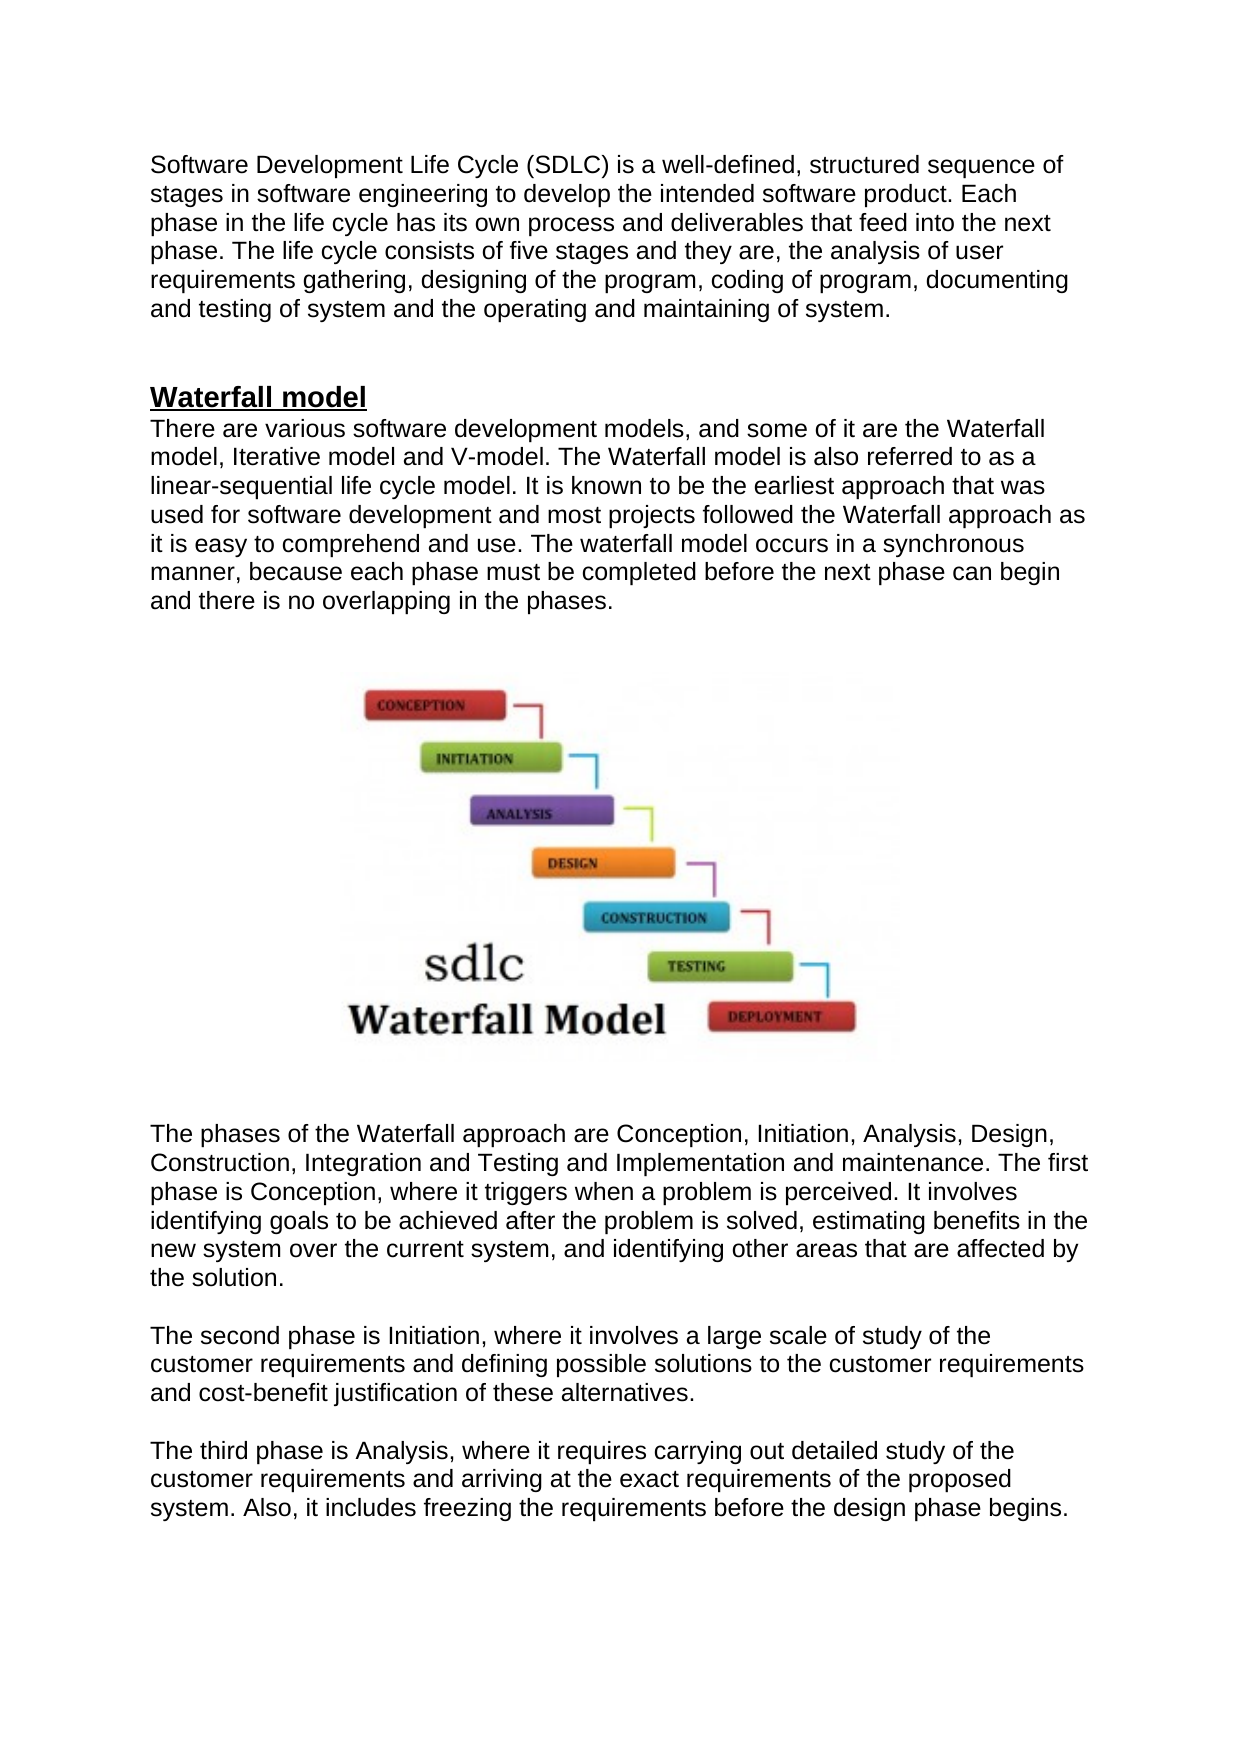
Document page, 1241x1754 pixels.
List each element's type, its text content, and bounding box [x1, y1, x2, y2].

text The phases of the Waterfall approach are Conception, Initiation, Analysis, Design, Construction, Integration and Testing and Implementation and maintenance. The first phase is Conception, where it triggers when a problem is perceived. It involves identifying goals to be achieved after the problem is solved, estimating benefits in the new system over the current system, and identifying other areas that are affected by the solution. [150, 1119, 1090, 1292]
text There are various software development models, and some of it are the Waterfall model, Iterative model and V-model. The Waterfall model is also referred to as a linear-sequential life cycle model. It is known to be the earliest approach that was used for software development and most projects followed the Waterfall approach as it is easy to comprehend and use. The waterfall model occurs in a synchronous manner, because each phase must be completed before the next phase can begin and there is no overlapping in the phases. [150, 413, 1090, 615]
text Waterfall model [150, 380, 1090, 413]
text The third phase is Analysis, where it requires carrying out detailed study of the customer requirements and arriving at the exact requirements of the proposed system. Also, it includes freezing the requirements before the design phase begins. [150, 1436, 1090, 1522]
picture [340, 672, 900, 1062]
text The second phase is Initiation, where it involves a large scale of study of the customer requirements and defining possible solutions to the customer requirements and cost-benefit justification of these alternatives. [150, 1321, 1090, 1407]
text Software Development Life Cycle (SDLC) is a well-defined, structured sequence of stages in software engineering to develop the intended software product. Each phase in the life cycle has its own process and deliverables that feed into the next phase. The life cycle consists of five stages and they are, the analysis of user requirements gathering, designing of the program, coding of program, documenting and testing of system and the operating and maintaining of system. [150, 150, 1090, 322]
